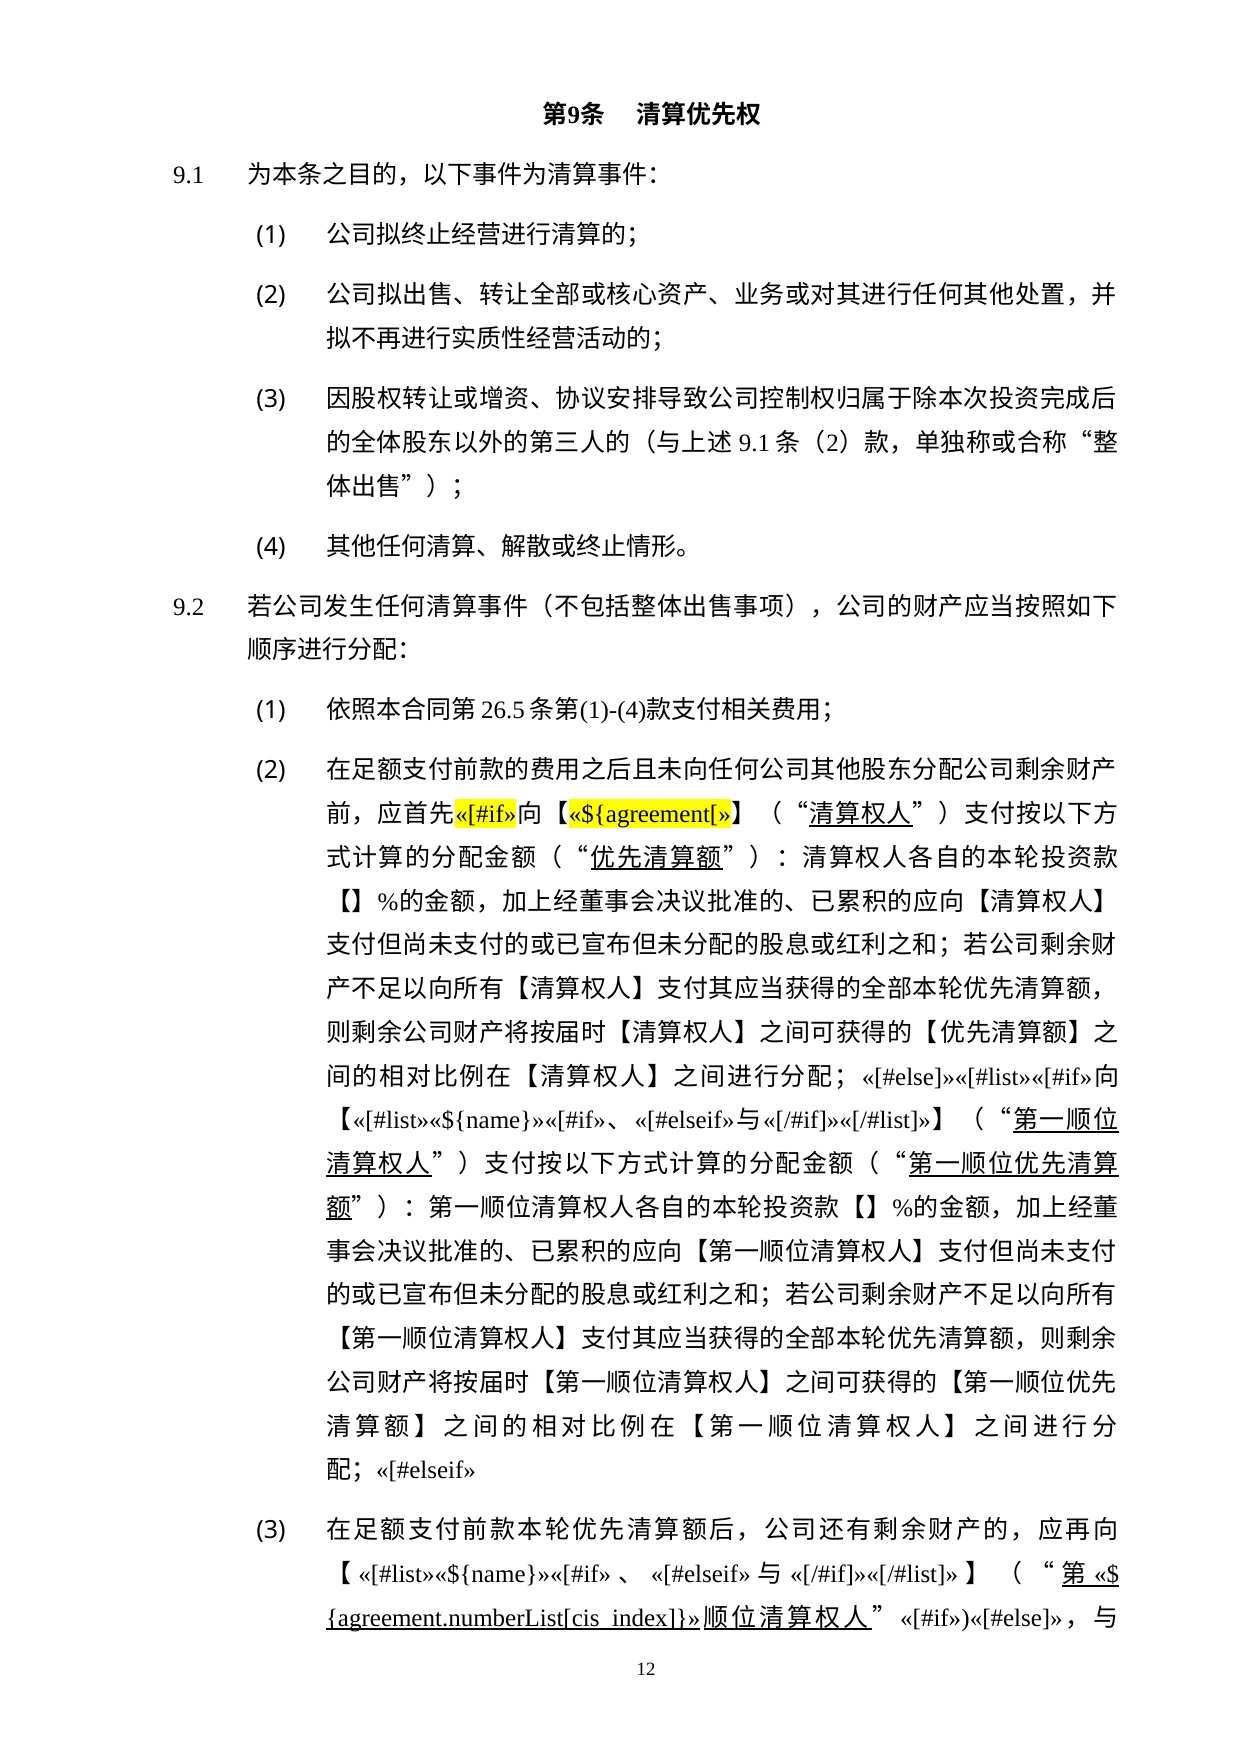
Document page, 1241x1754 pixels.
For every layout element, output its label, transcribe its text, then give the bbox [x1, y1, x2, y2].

list 其他任何清算、解散或终止情形。 [256, 519, 1119, 562]
list 为本条之目的，以下事件为清算事件： [173, 147, 1119, 191]
list 若公司发生任何清算事件（不包括整体出售事项），公司的财产应当按照如下顺序进行分配： [173, 579, 1119, 666]
subtitle 清算优先权 [173, 87, 1130, 131]
list 依照本合同第26.5条第(1)-(4)款支付相关费用； [256, 682, 1119, 726]
list 公司拟出售、转让全部或核心资产、业务或对其进行任何其他处置，并拟不再进行实质性经营活动的； [256, 267, 1119, 355]
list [256, 1502, 1119, 1634]
list 因股权转让或增资、协议安排导致公司控制权归属于除本次投资完成后的全体股东以外的第三人的（与上述9.1条（2）款，单独称或合称“整体出售”）； [256, 371, 1119, 502]
list 公司拟终止经营进行清算的； [256, 207, 1119, 251]
list 在足额支付前款的费用之后且未向任何公司其他股东分配公司剩余财产前，应首先«[#if»向【«${agreement[»】（“清算权人”）支付按以下方式计算的分配金额（“优先清算额”）：清算权人各自的本轮投资款【】%的金额，加上经董事会决议批准的、已累积的应向【清算权人】支付但尚未支付的或已宣布但未分配的股息或红利之和；若公司剩余财产不足以向所有【清算权人】支付其应当获得的全部本轮优先清算额，则剩余公司财产将按届时【清算权人】之间可获得的【优先清算额】之间的相对比例在【清算权人】之间进行分配；«[#else]»«[#list»«[#if»向【«[#list»«${name}»«[#if»、«[#elseif»与«[/#if]»«[/#list]»】（“第一顺位清算权人”）支付按以下方式计算的分配金额（“第一顺位优先清算额”）：第一顺位清算权人各自的本轮投资款【】%的金额，加上经董事会决议批准的、已累积的应向【第一顺位清算权人】支付但尚未支付的或已宣布但未分配的股息或红利之和；若公司剩余财产不足以向所有【第一顺位清算权人】支付其应当获得的全部本轮优先清算额，则剩余公司财产将按届时【第一顺位清算权人】之间可获得的【第一顺位优先清算额】之间的相对比例在【第一顺位清算权人】之间进行分配；«[#elseif» [256, 742, 1119, 1486]
